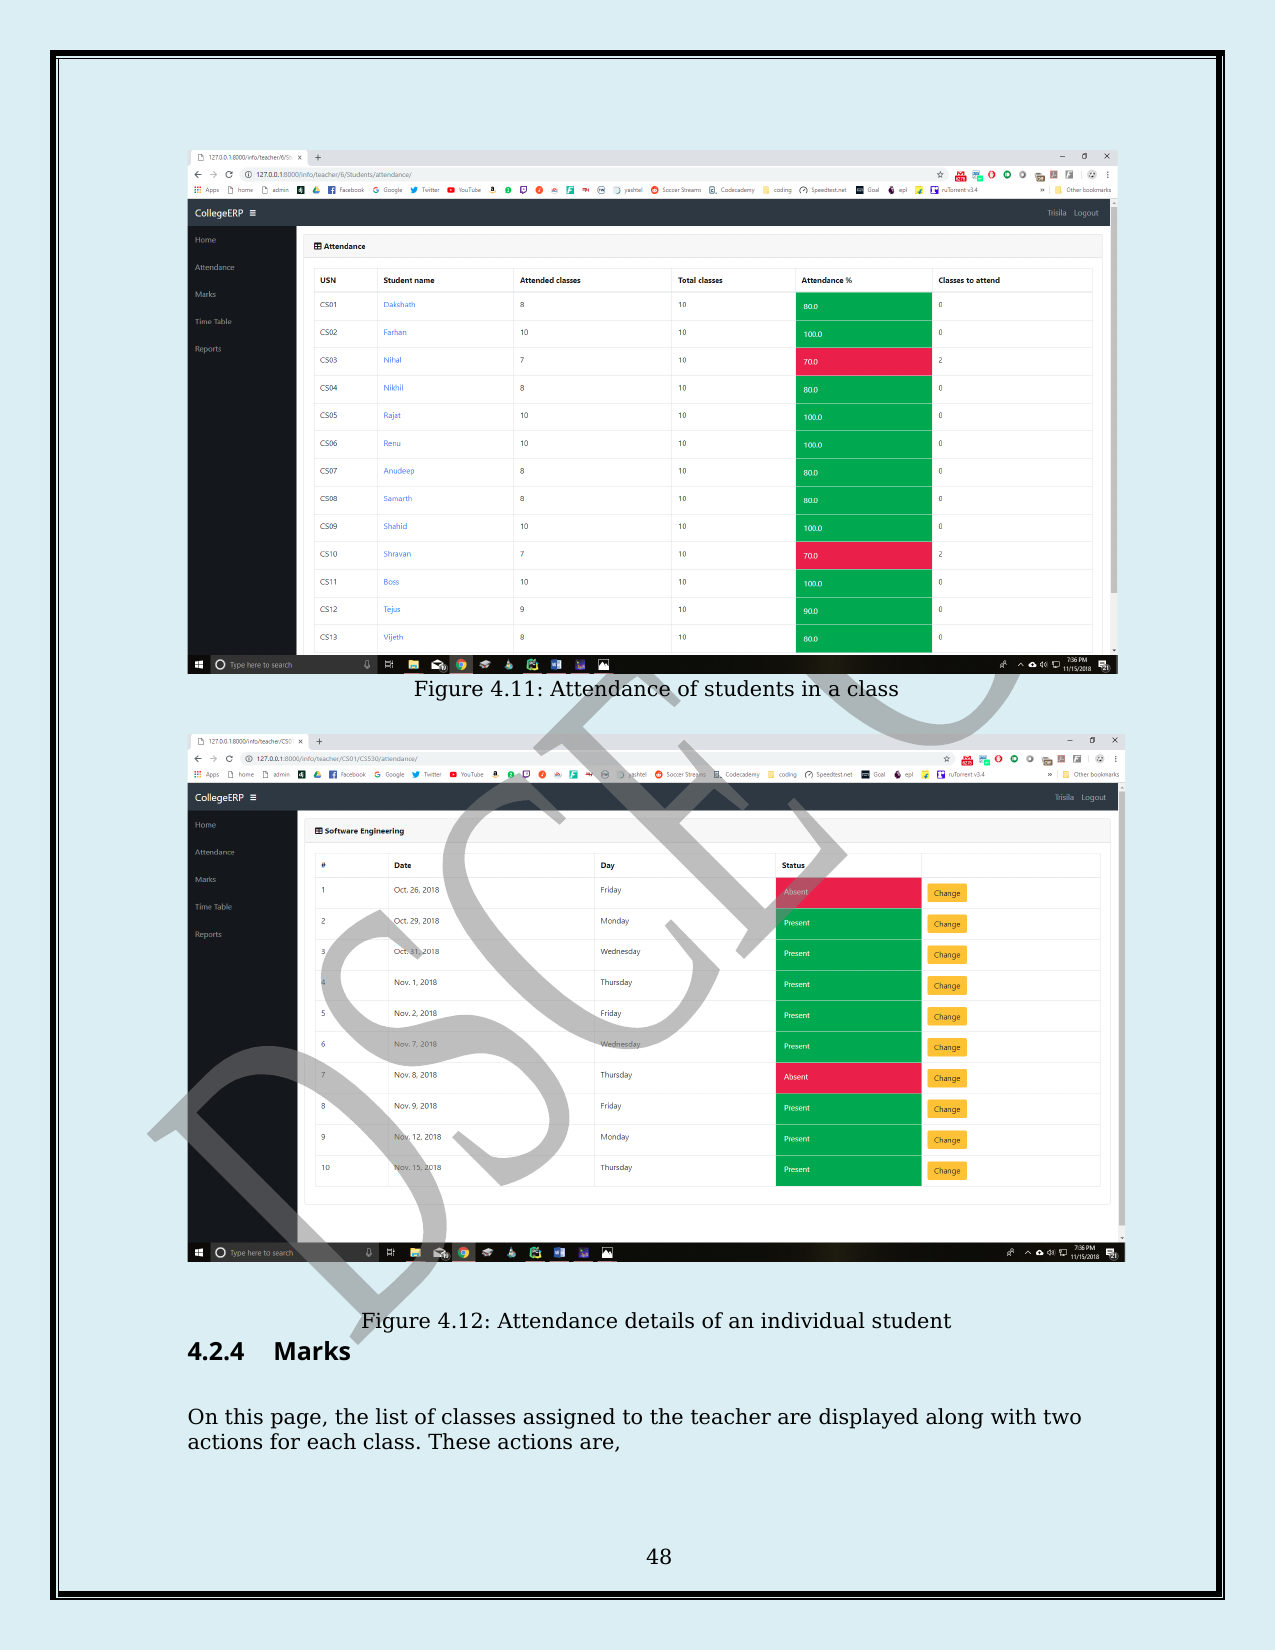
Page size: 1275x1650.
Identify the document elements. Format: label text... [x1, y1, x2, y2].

text Figure 4.12: Attendance details of an individual student [178, 1308, 1134, 1333]
picture [187, 1142, 307, 1262]
picture [187, 150, 1118, 674]
text On this page, the list of classes assigned to the teacher are displayed along with two actions for each class. These actions are, [187, 1404, 1148, 1454]
picture [187, 734, 1125, 1262]
picture [197, 1075, 423, 1262]
text Figure 4.11: Attendance of students in a class [178, 676, 1134, 701]
list Marks [187, 1333, 1148, 1367]
